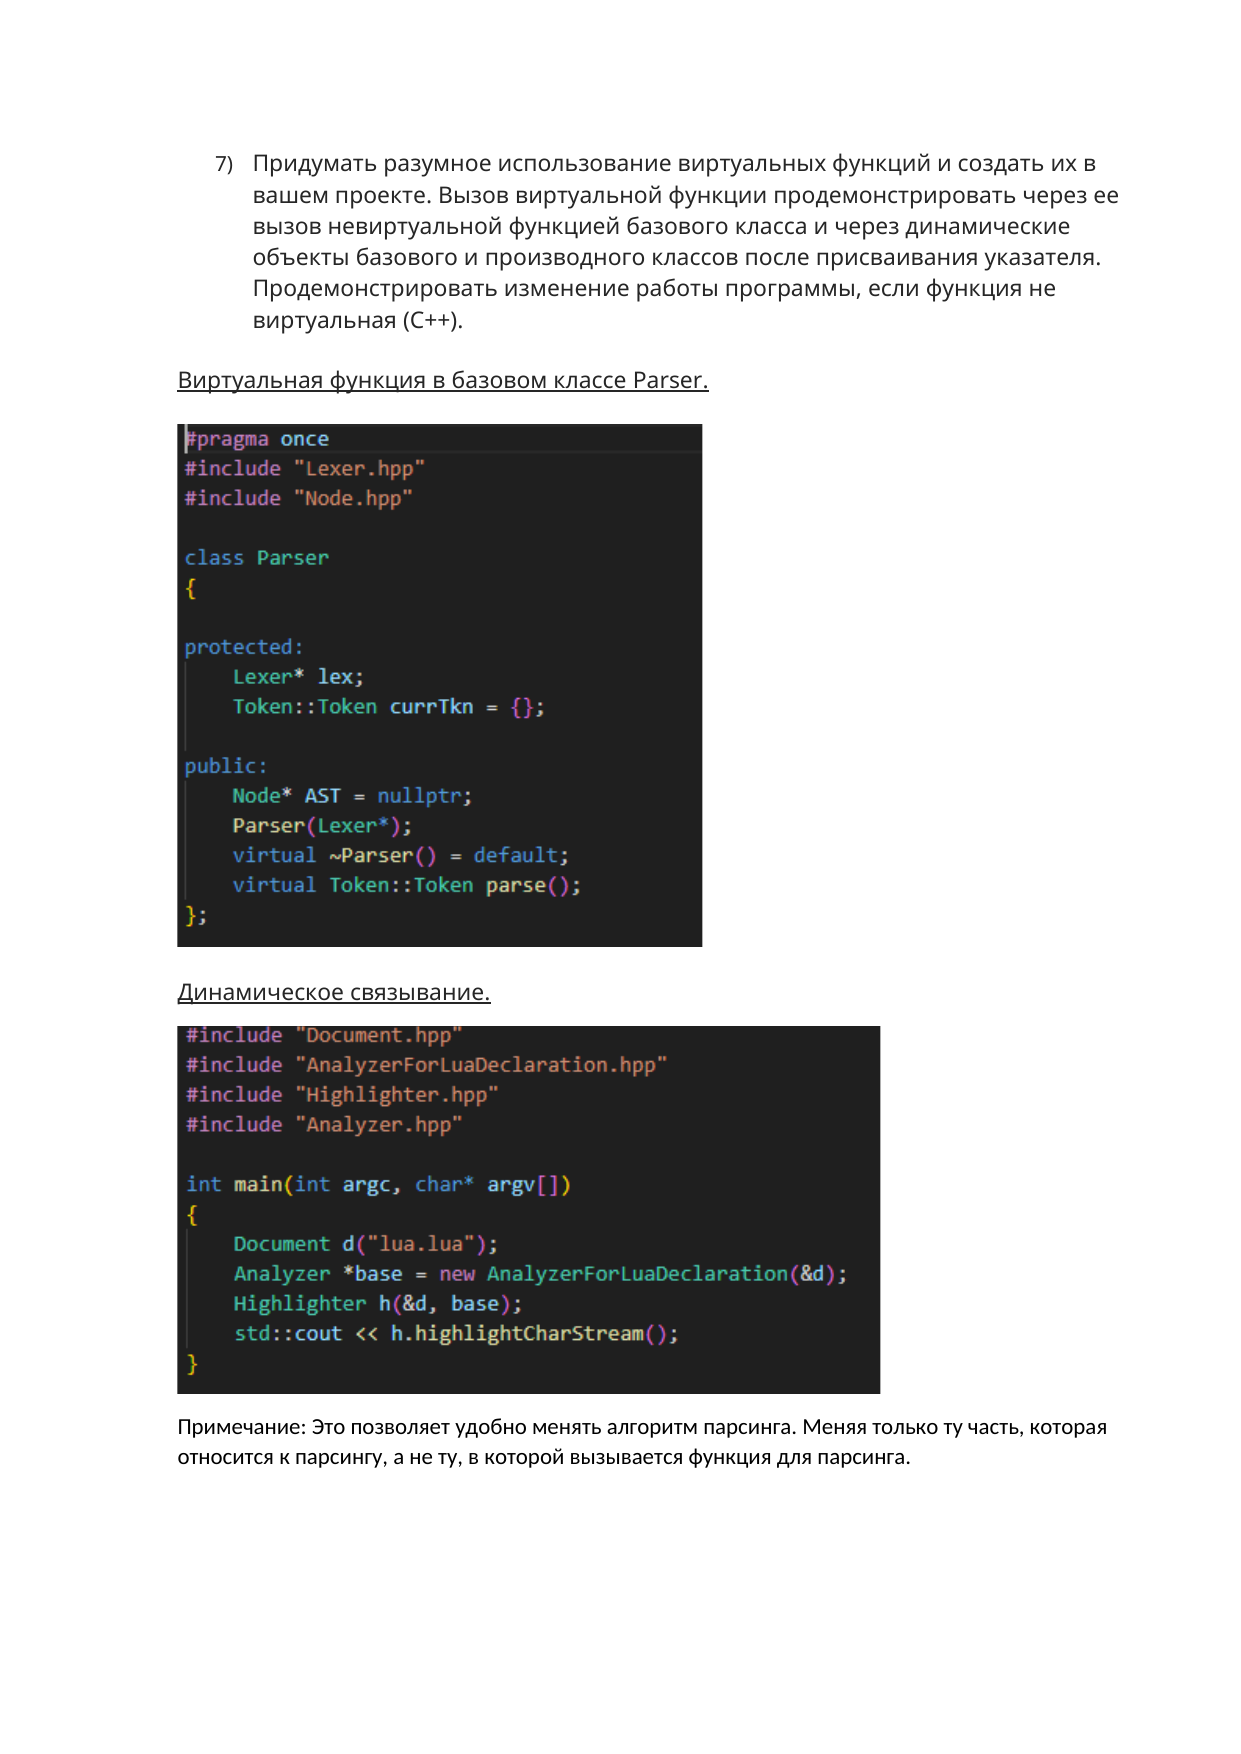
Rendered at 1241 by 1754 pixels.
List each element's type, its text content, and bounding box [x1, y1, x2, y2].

list Придумать разумное использование виртуальных функций и создать их в вашем проекте. Вызов виртуальной функции продемонстрировать через ее вызов невиртуальной функцией базового класса и через динамические объекты базового и производного классов после присваивания указателя. Продемонстрировать изменение работы программы, если функция не виртуальная (С++). [215, 147, 1152, 335]
picture [177, 1026, 881, 1394]
text Виртуальная функция в базовом классе Parser. [177, 364, 1152, 395]
picture [177, 424, 703, 947]
text Примечание: Это позволяет удобно менять алгоритм парсинга. Меняя только ту часть, которая относится к парсингу, а не ту, в которой вызывается функция для парсинга. [177, 1412, 1152, 1470]
text Динамическое связывание. [177, 976, 1152, 1007]
